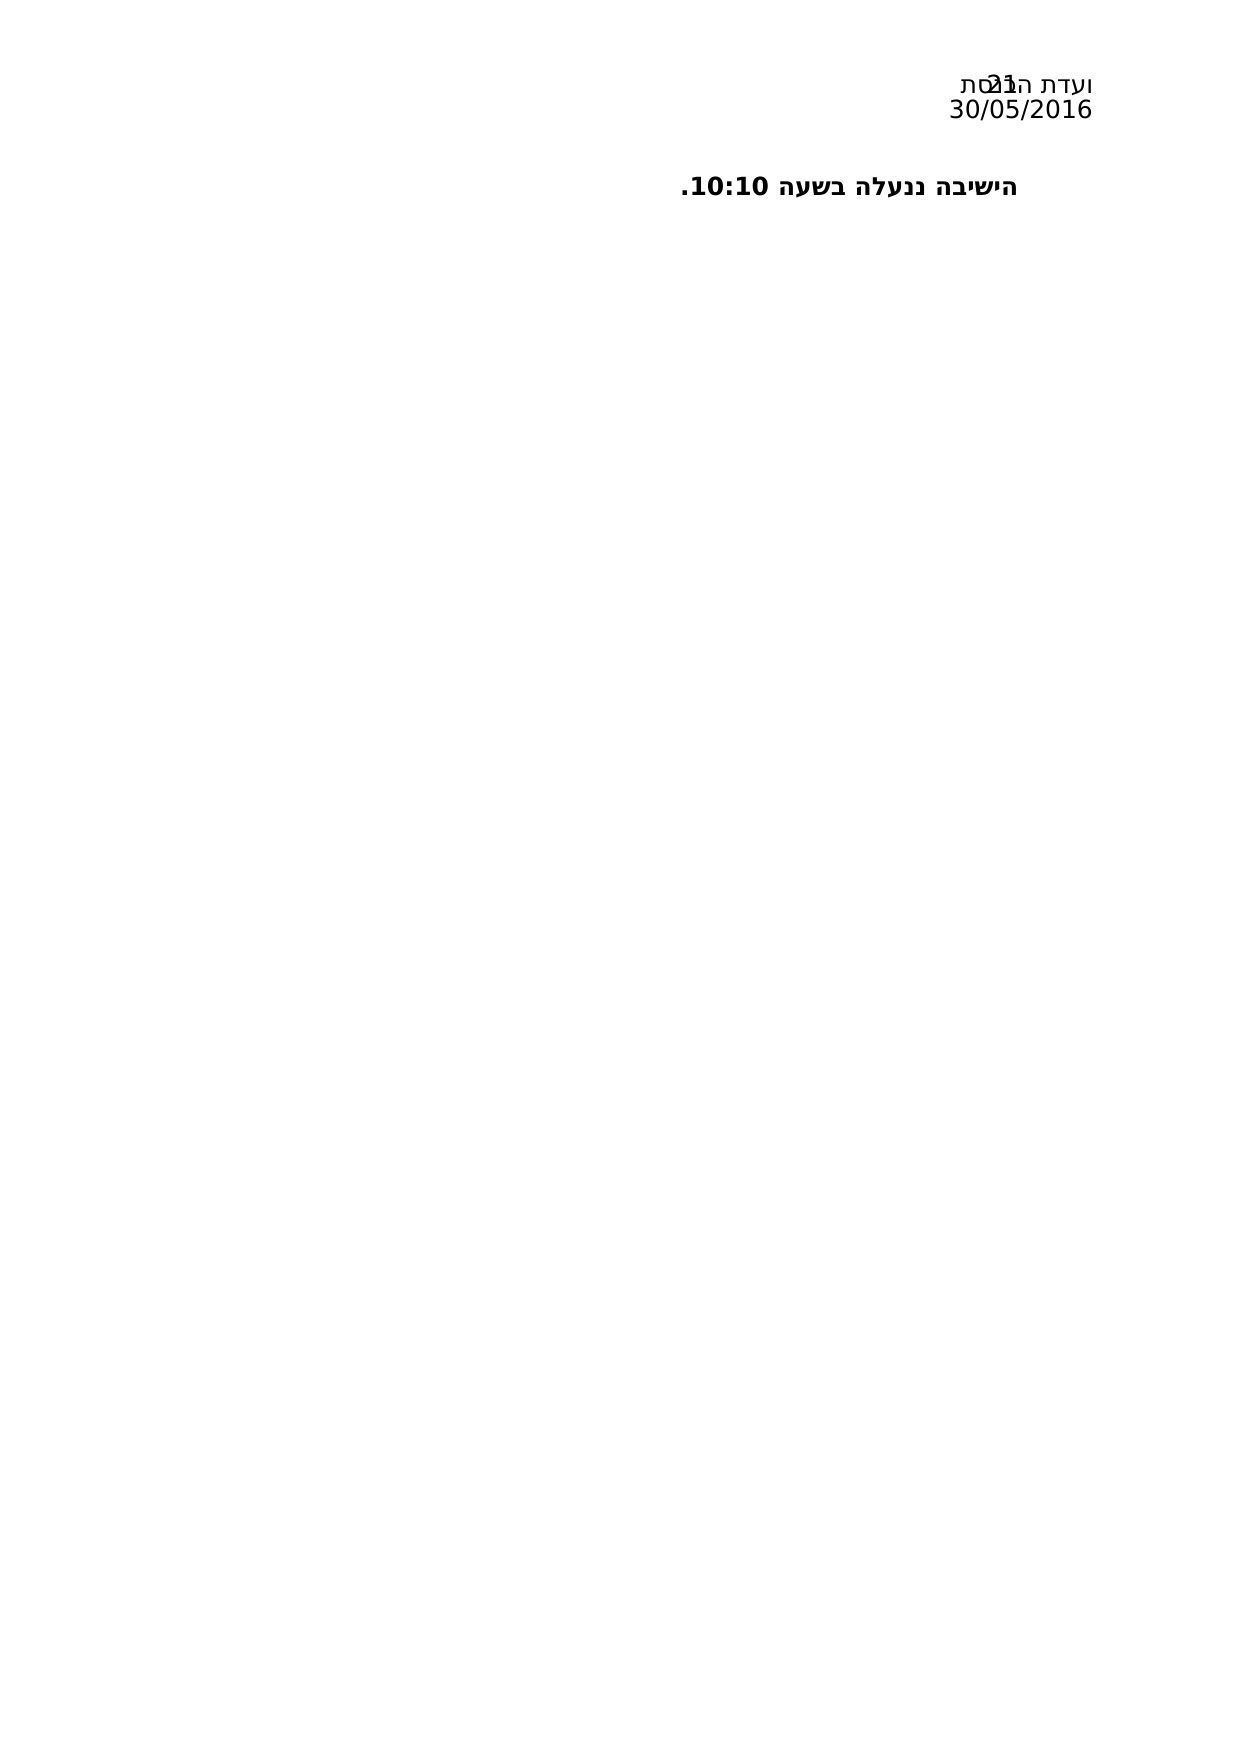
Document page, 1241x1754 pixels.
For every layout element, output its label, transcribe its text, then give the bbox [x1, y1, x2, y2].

text הישיבה ננעלה בשעה 10:10. [147, 175, 1093, 200]
